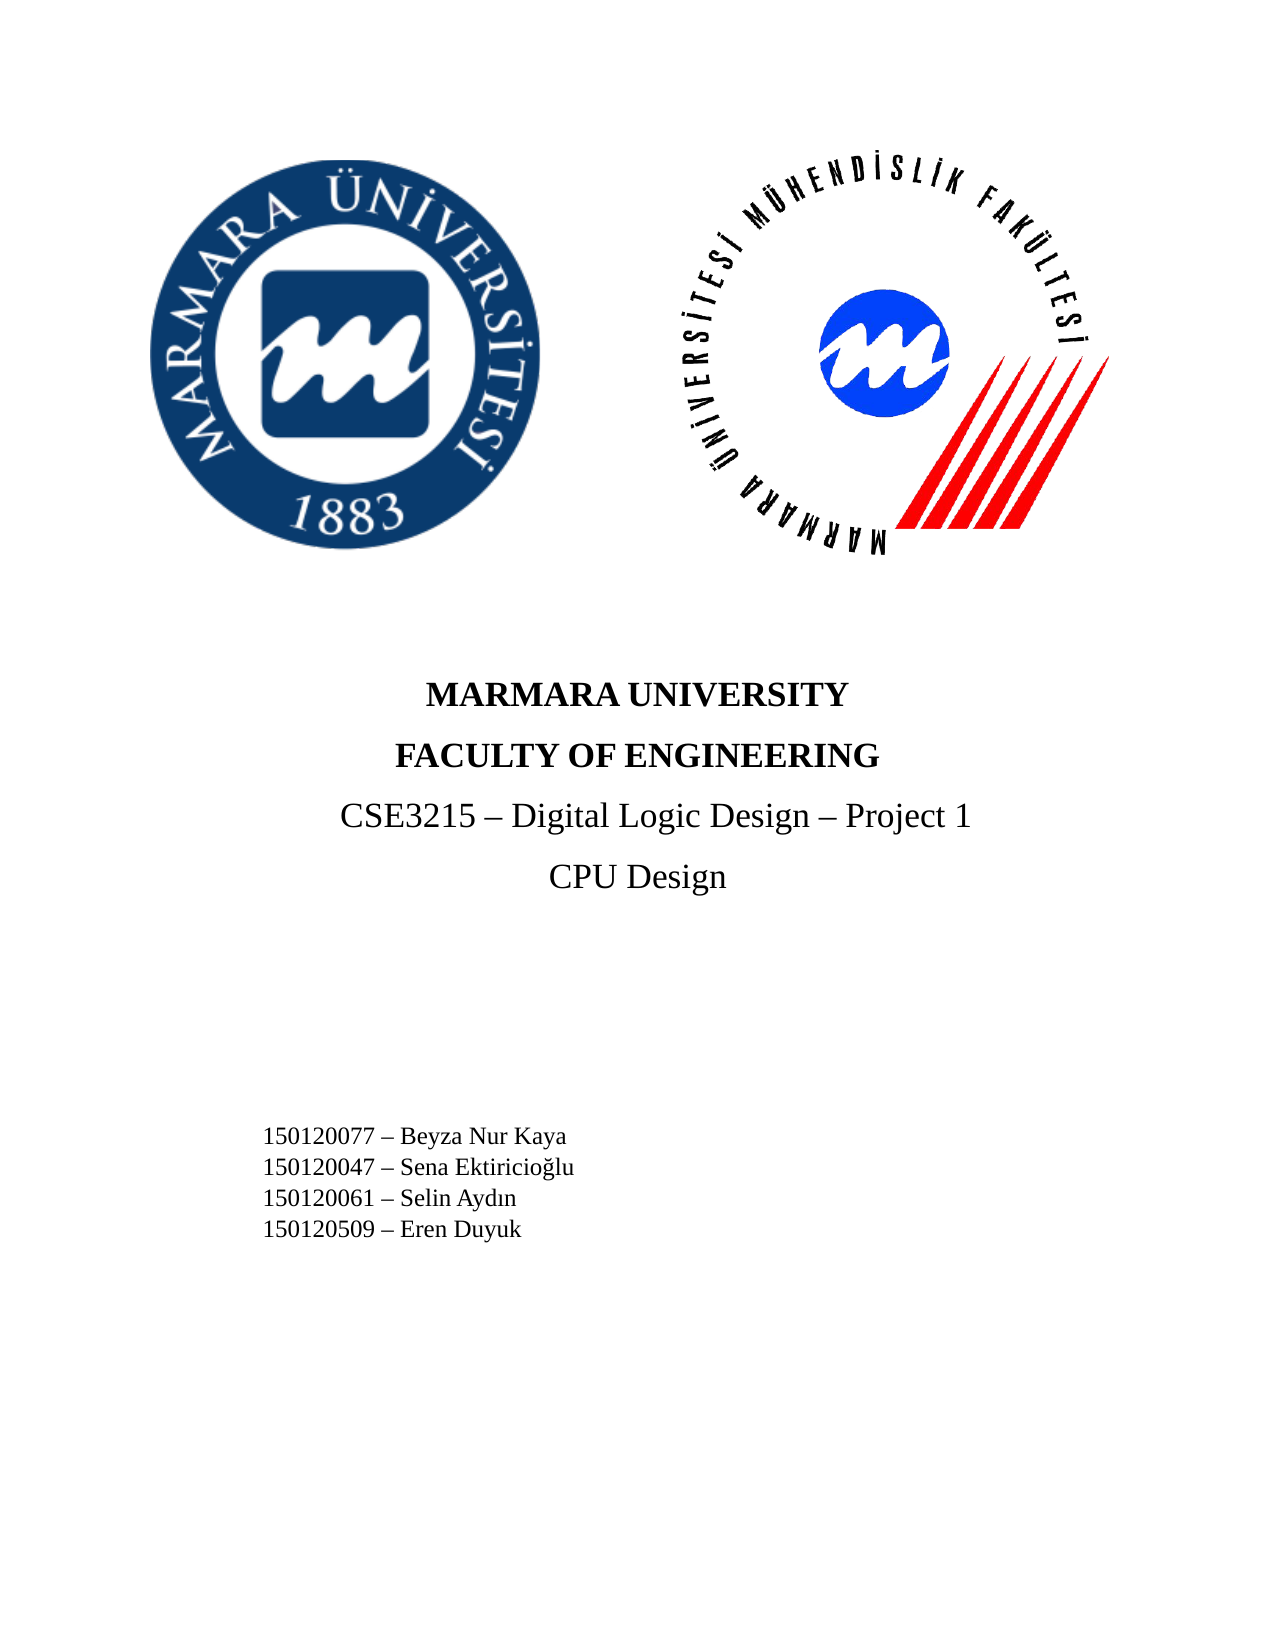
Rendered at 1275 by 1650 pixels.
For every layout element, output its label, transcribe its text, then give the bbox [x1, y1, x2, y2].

picture [150, 160, 540, 555]
list 150120077 – Beyza Nur Kaya [262, 1121, 1125, 1150]
text CSE3215 – Digital Logic Design – Project 1 [187, 795, 1125, 836]
text CPU Design [150, 855, 1125, 896]
text FACULTY OF ENGINEERING [150, 734, 1125, 775]
text MARMARA UNIVERSITY [150, 673, 1125, 714]
list 150120047 – Sena Ektiricioğlu [262, 1152, 1125, 1181]
list 150120509 – Eren Duyuk [262, 1214, 1125, 1243]
picture [681, 150, 1109, 555]
list 150120061 – Selin Aydın [262, 1183, 1125, 1212]
